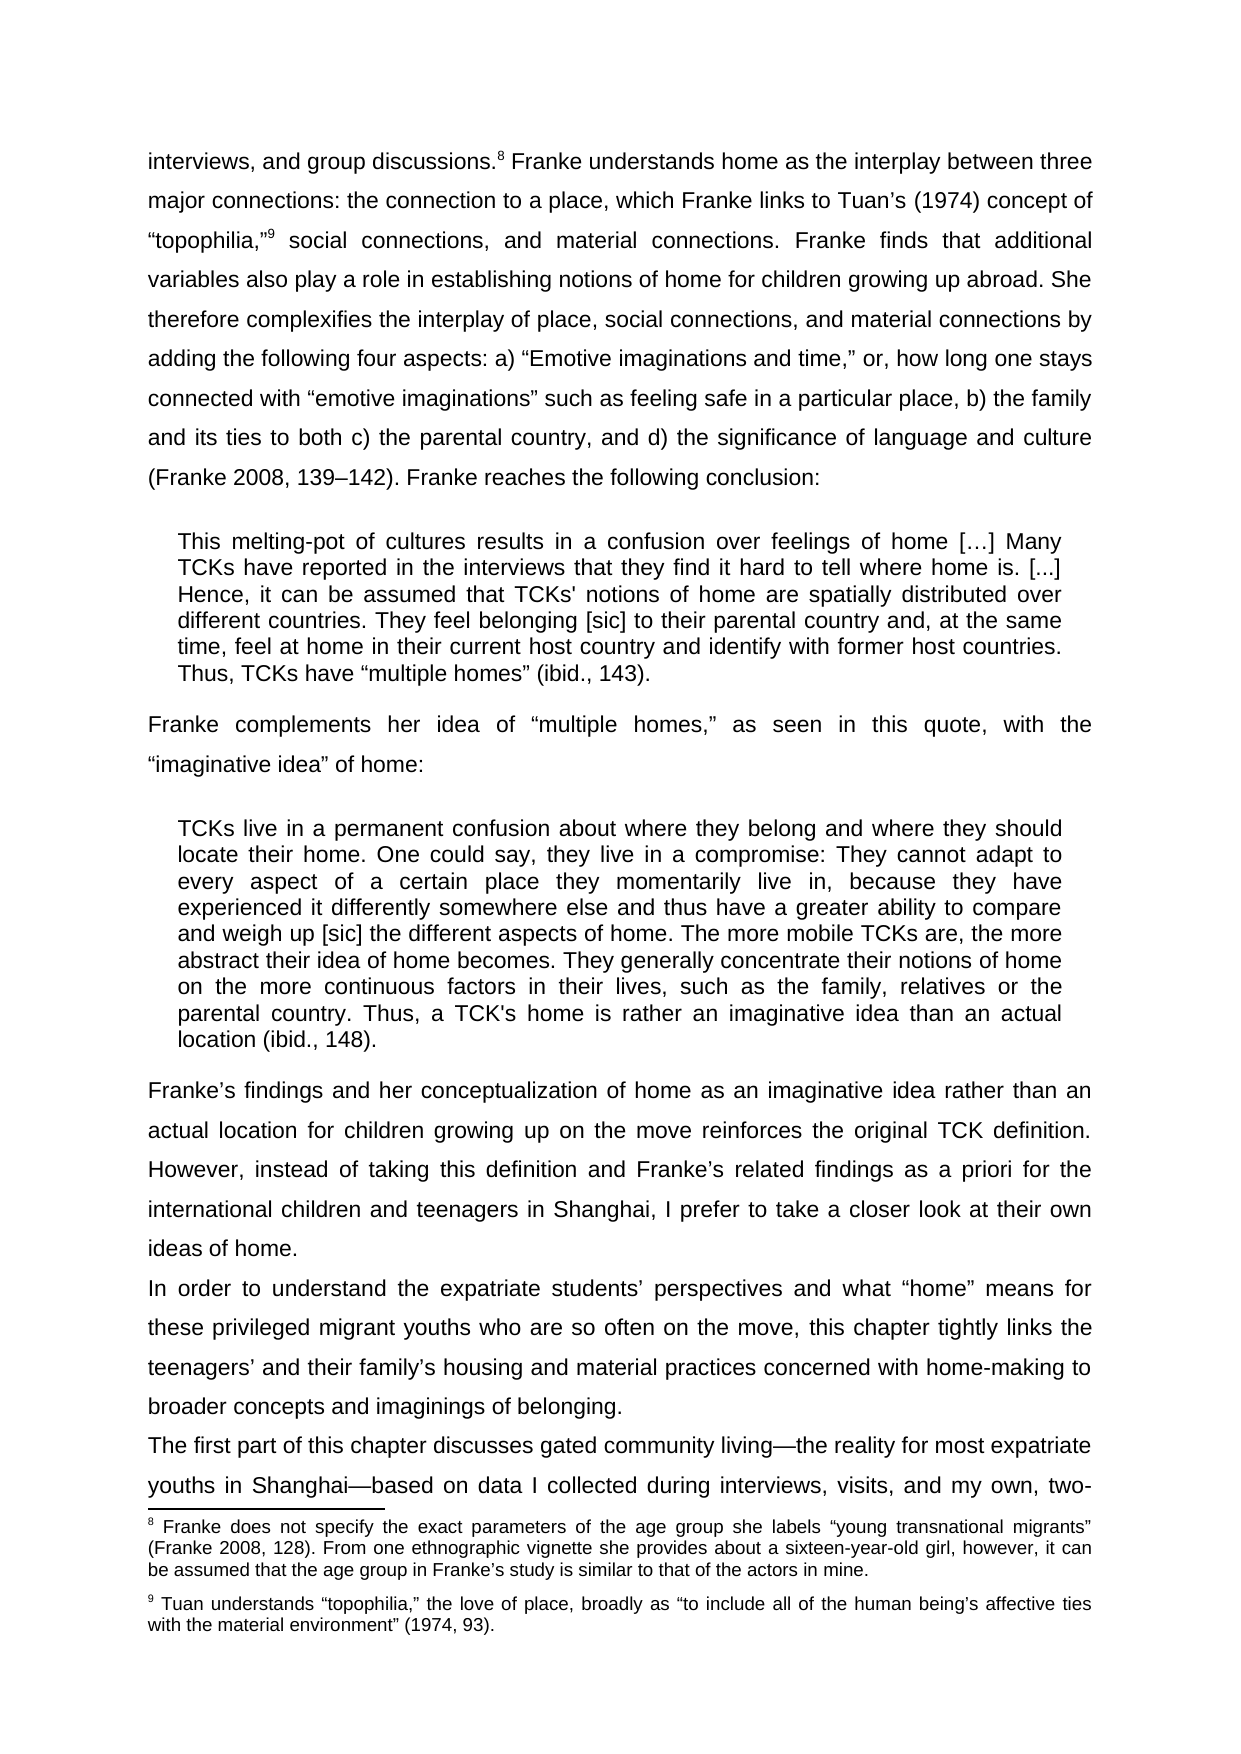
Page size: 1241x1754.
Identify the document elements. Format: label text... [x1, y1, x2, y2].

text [148, 148, 1093, 490]
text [148, 1432, 1093, 1498]
text This melting-pot of cultures results in a confusion over feelings of home […] Many TCKs have reported in the interviews that they find it hard to tell where home is. [...] Hence, it can be assumed that TCKs' notions of home are spatially distributed over different countries. They feel belonging [sic] to their parental country and, at the same time, feel at home in their current host country and identify with former host countries. Thus, TCKs have “multiple homes” (ibid., 143). [177, 528, 1063, 686]
text TCKs live in a permanent confusion about where they belong and where they should locate their home. One could say, they live in a compromise: They cannot adapt to every aspect of a certain place they momentarily live in, because they have experienced it differently somewhere else and thus have a greater ability to compare and weigh up [sic] the different aspects of home. The more mobile TCKs are, the more abstract their idea of home becomes. They generally concentrate their notions of home on the more continuous factors in their lives, such as the family, relatives or the parental country. Thus, a TCK's home is rather an imaginative idea than an actual location (ibid., 148). [177, 815, 1063, 1052]
text Franke complements her idea of “multiple homes,” as seen in this quote, with the “imaginative idea” of home: [148, 711, 1093, 777]
text Franke’s findings and her conceptualization of home as an imaginative idea rather than an actual location for children growing up on the move reinforces the original TCK definition. However, instead of taking this definition and Franke’s related findings as a priori for the international children and teenagers in Shanghai, I prefer to take a closer look at their own ideas of home. [148, 1077, 1093, 1261]
text In order to understand the expatriate students’ perspectives and what “home” means for these privileged migrant youths who are so often on the move, this chapter tightly links the teenagers’ and their family’s housing and material practices concerned with home-making to broader concepts and imaginings of belonging. [148, 1274, 1093, 1419]
